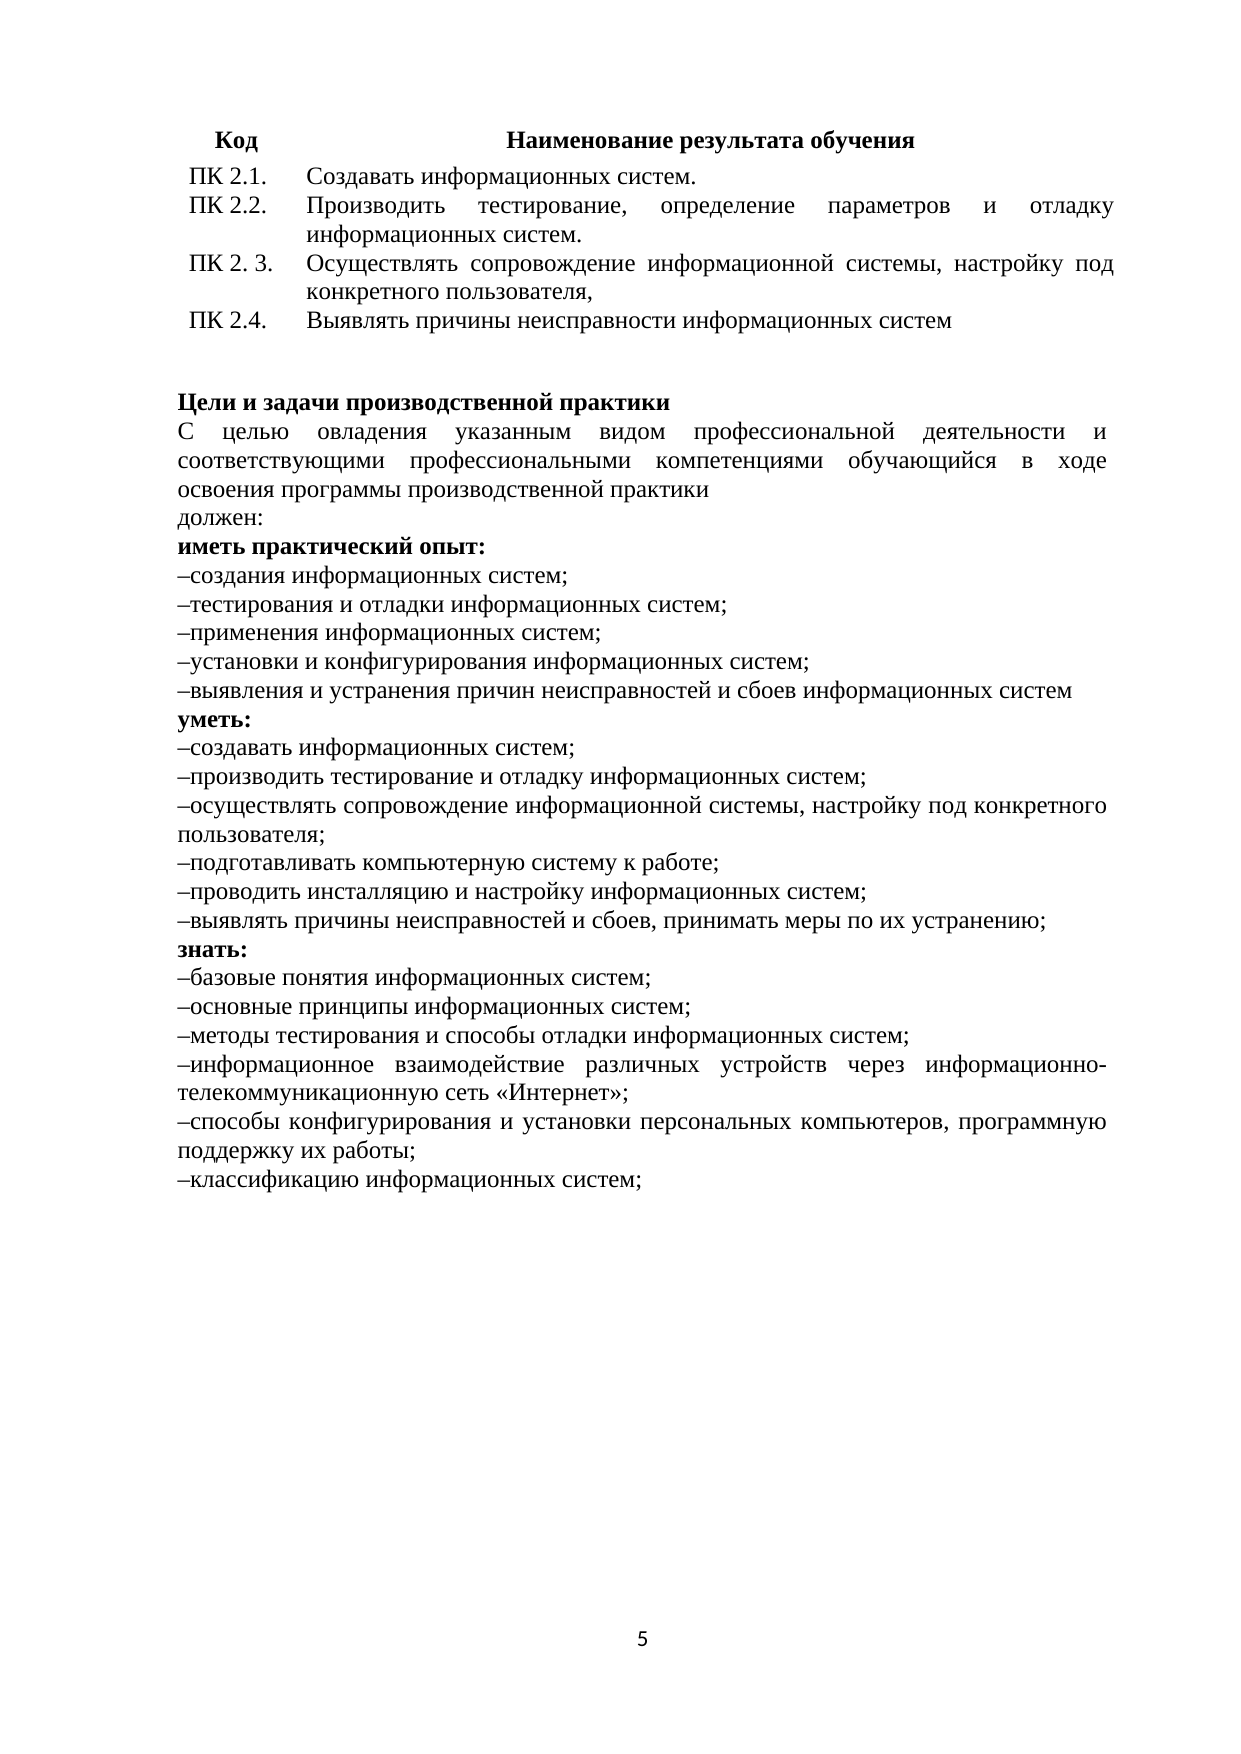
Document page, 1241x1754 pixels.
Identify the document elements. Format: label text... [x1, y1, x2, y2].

table_cell ПК 2. 3. [177, 248, 295, 305]
text знать: [177, 934, 1107, 962]
text уметь: [177, 704, 1107, 732]
text –установки и конфигурирования информационных систем; [177, 646, 1107, 675]
table_cell Выявлять причины неисправности информационных систем [295, 305, 1126, 359]
table_cell ПК 2.1. [177, 161, 295, 190]
text –осуществлять сопровождение информационной системы, настройку под конкретного пользователя; [177, 790, 1107, 847]
table_cell Создавать информационных систем. [295, 161, 1126, 190]
text –методы тестирования и способы отладки информационных систем; [177, 1020, 1107, 1049]
text –тестирования и отладки информационных систем; [177, 589, 1107, 617]
table_cell ПК 2.4. [177, 305, 295, 359]
text иметь практический опыт: [177, 531, 1107, 560]
text –классификацию информационных систем; [177, 1164, 1107, 1192]
table_cell ПК 2.2. [177, 190, 295, 248]
text должен: [177, 502, 1107, 531]
text –подготавливать компьютерную систему к работе; [177, 847, 1107, 876]
text –способы конфигурирования и установки персональных компьютеров, программную поддержку их работы; [177, 1106, 1107, 1164]
table_cell Производить тестирование, определение параметров и отладку информационных систем. [295, 190, 1126, 248]
text –информационное взаимодействие различных устройств через информационно-телекоммуникационную сеть «Интернет»; [177, 1049, 1107, 1106]
text –выявления и устранения причин неисправностей и сбоев информационных систем [177, 675, 1107, 704]
text –проводить инсталляцию и настройку информационных систем; [177, 876, 1107, 905]
text Цели и задачи производственной практики [177, 387, 1107, 416]
text –выявлять причины неисправностей и сбоев, принимать меры по их устранению; [177, 905, 1107, 934]
text –основные принципы информационных систем; [177, 991, 1107, 1020]
table_header Код [177, 118, 295, 161]
text С целью овладения указанным видом профессиональной деятельности и соответствующими профессиональными компетенциями обучающийся в ходе освоения программы производственной практики [177, 416, 1107, 502]
text –базовые понятия информационных систем; [177, 962, 1107, 991]
table_cell Осуществлять сопровождение информационной системы, настройку под конкретного пользователя, [295, 248, 1126, 305]
text –применения информационных систем; [177, 617, 1107, 646]
text –создания информационных систем; [177, 560, 1107, 589]
text –производить тестирование и отладку информационных систем; [177, 761, 1107, 790]
text –создавать информационных систем; [177, 732, 1107, 761]
table_header Наименование результата обучения [295, 118, 1126, 161]
